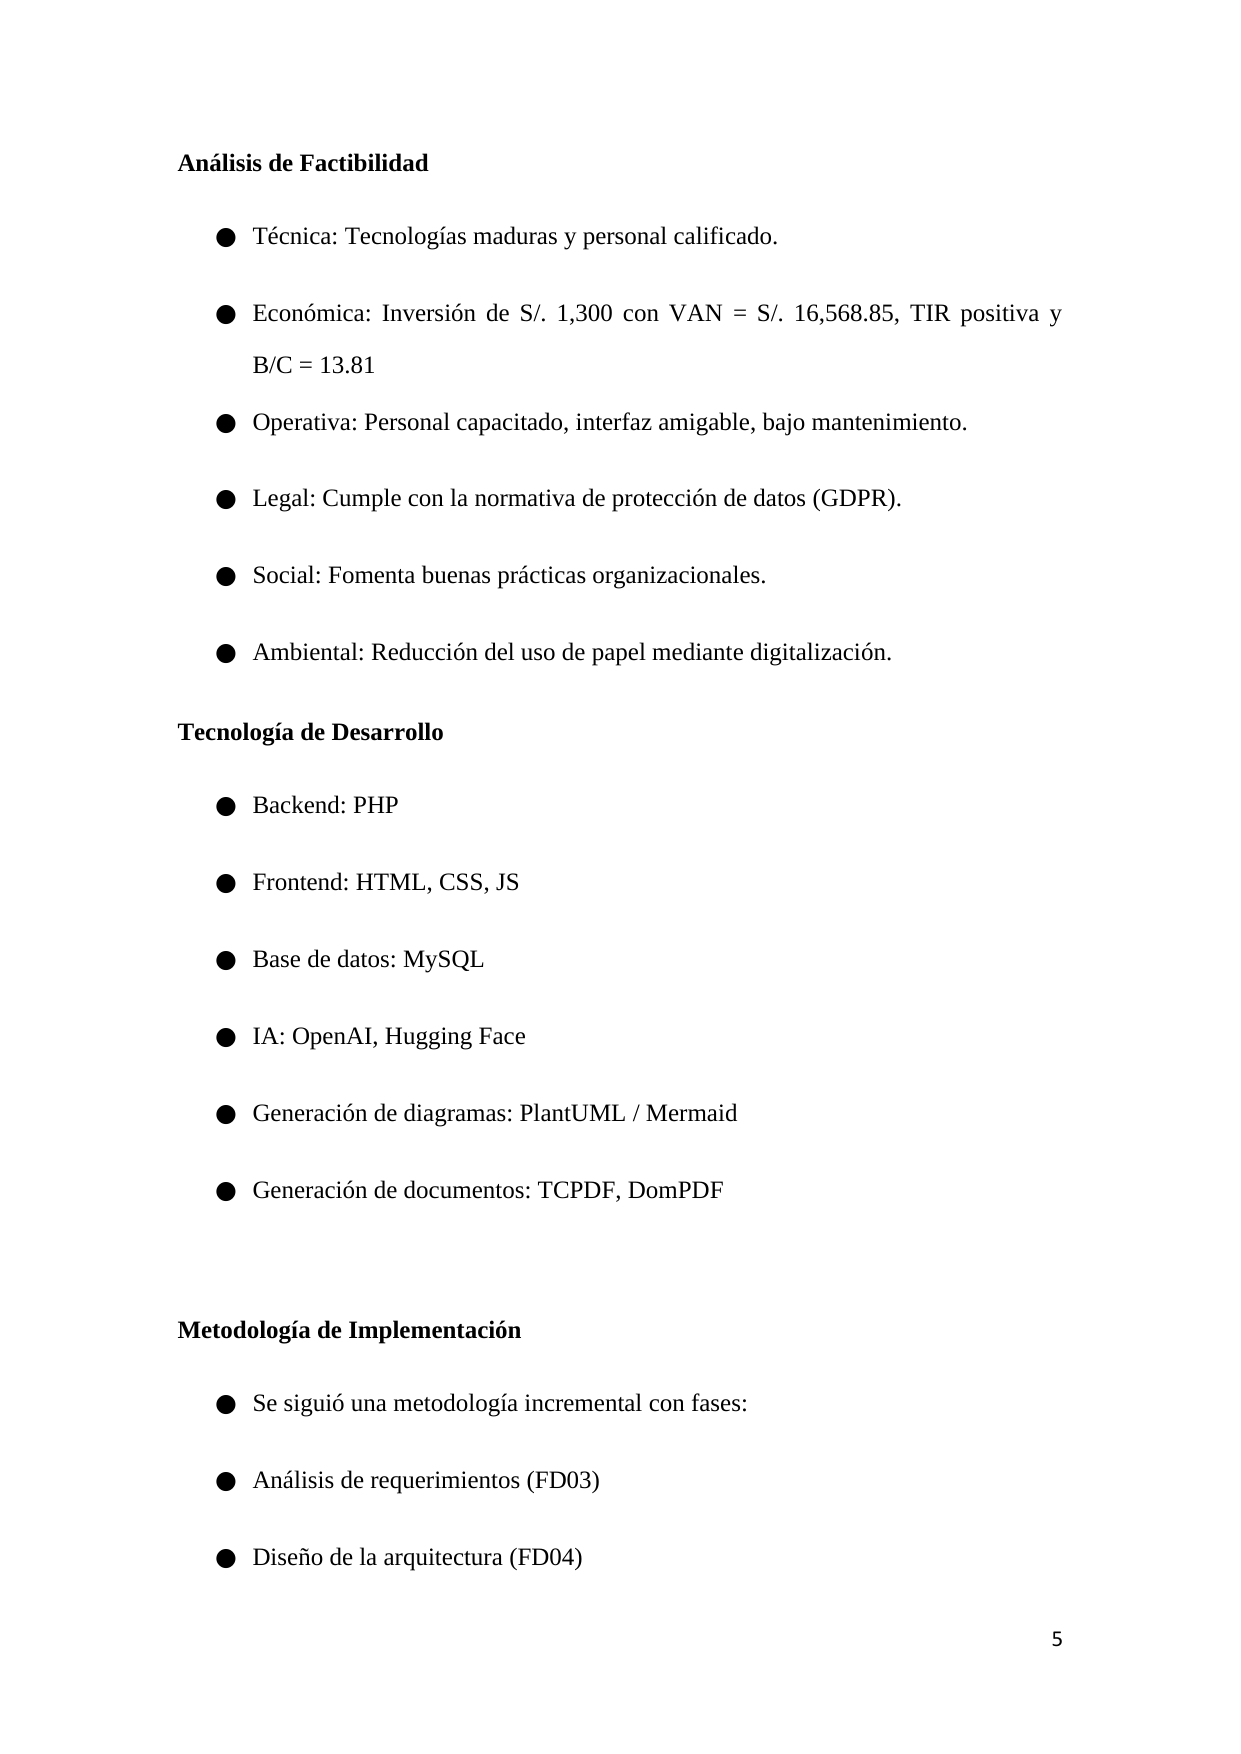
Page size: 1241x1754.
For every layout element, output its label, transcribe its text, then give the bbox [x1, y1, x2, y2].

list Generación de documentos: TCPDF, DomPDF [215, 1161, 1063, 1213]
list Frontend: HTML, CSS, JS [215, 854, 1063, 905]
list Se siguió una metodología incremental con fases: [215, 1374, 1063, 1426]
list Diseño de la arquitectura (FD04) [215, 1528, 1063, 1579]
list Ambiental: Reducción del uso de papel mediante digitalización. [215, 624, 1063, 675]
list Legal: Cumple con la normativa de protección de datos (GDPR). [215, 470, 1063, 521]
text Análisis de Factibilidad [177, 148, 1063, 176]
list Técnica: Tecnologías maduras y personal calificado. [215, 207, 1063, 259]
text Tecnología de Desarrollo [177, 717, 1063, 746]
list IA: OpenAI, Hugging Face [215, 1008, 1063, 1059]
list Económica: Inversión de S/. 1,300 con VAN = S/. 16,568.85, TIR positiva y B/C = 13.81 [215, 284, 1063, 379]
text Metodología de Implementación [177, 1315, 1063, 1343]
list Base de datos: MySQL [215, 931, 1063, 982]
list Social: Fomenta buenas prácticas organizacionales. [215, 547, 1063, 598]
list Generación de diagramas: PlantUML / Mermaid [215, 1084, 1063, 1136]
list Análisis de requerimientos (FD03) [215, 1451, 1063, 1503]
list Backend: PHP [215, 777, 1063, 828]
list Operativa: Personal capacitado, interfaz amigable, bajo mantenimiento. [215, 393, 1063, 444]
